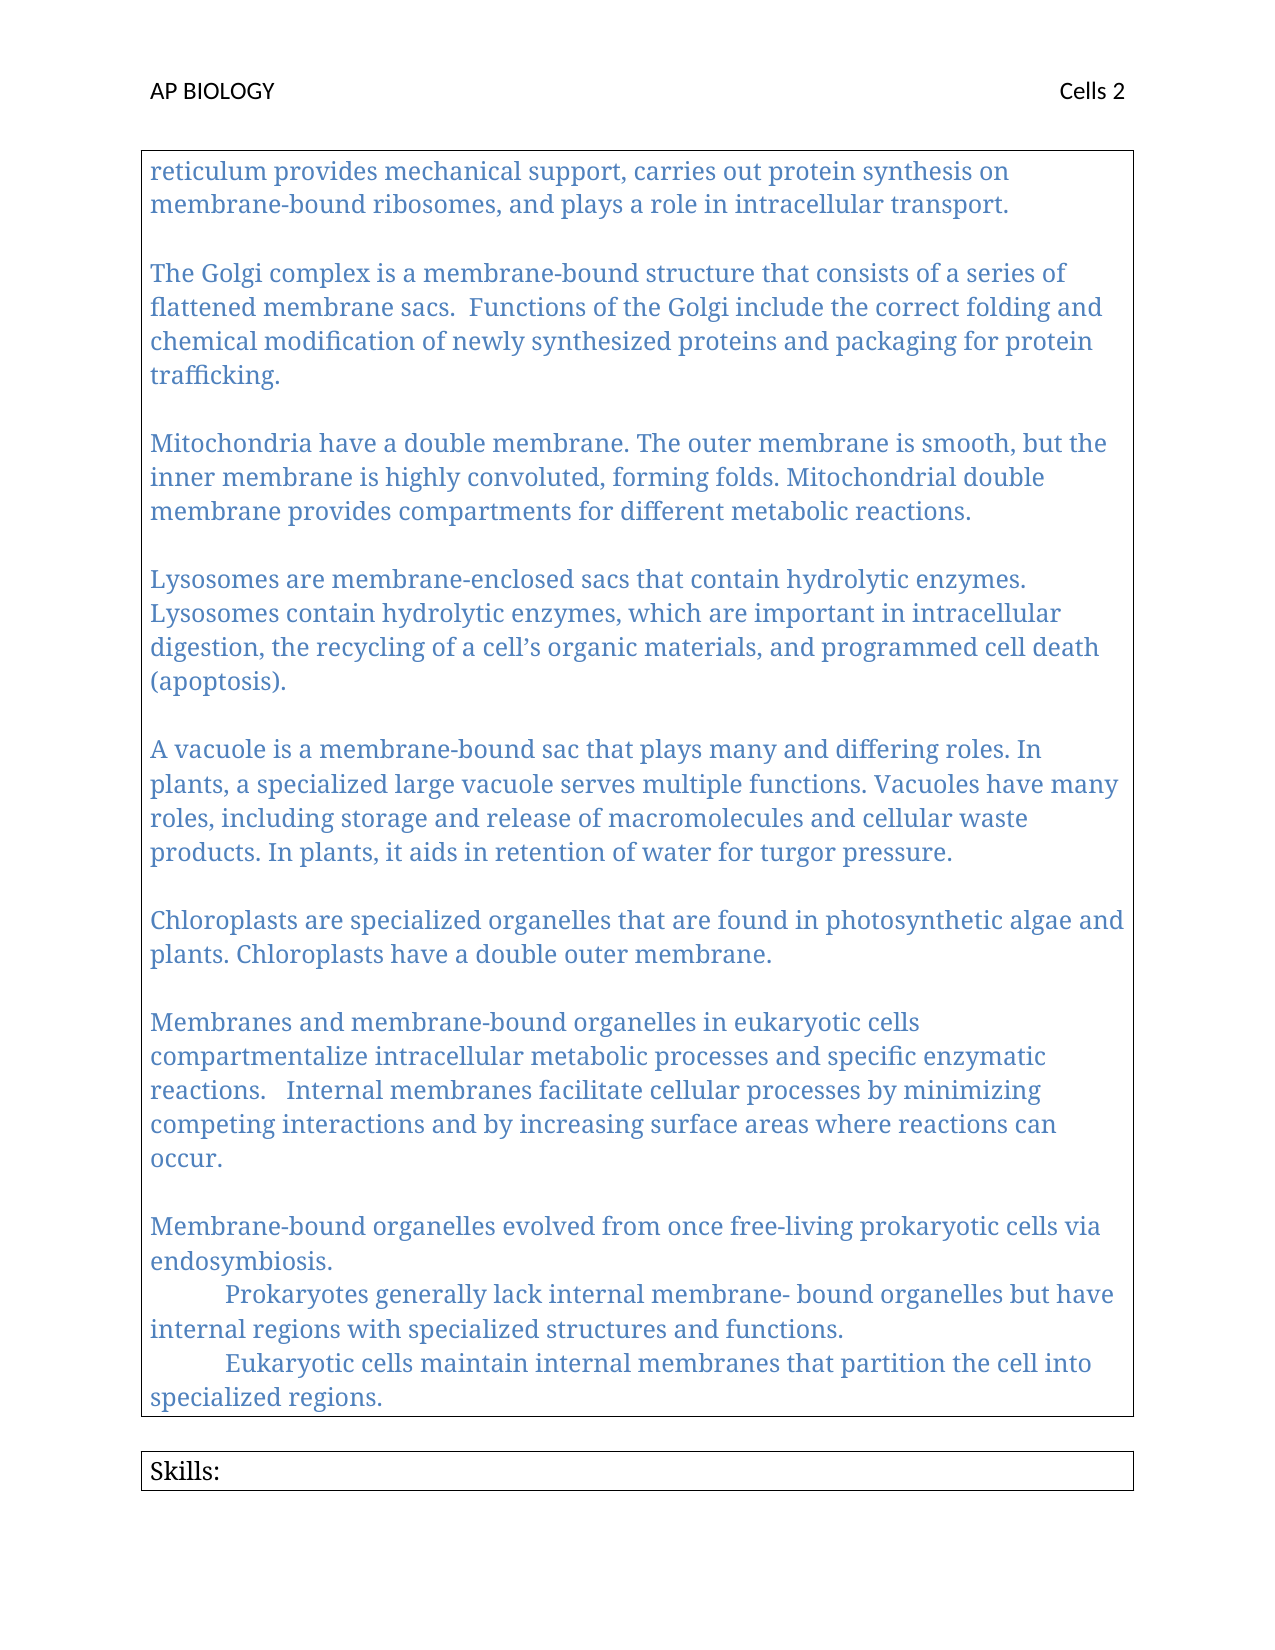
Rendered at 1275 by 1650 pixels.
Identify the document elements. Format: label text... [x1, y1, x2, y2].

text Membranes and membrane-bound organelles in eukaryotic cells compartmentalize intracellular metabolic processes and specific enzymatic reactions. Internal membranes facilitate cellular processes by minimizing competing interactions and by increasing surface areas where reactions can occur. [150, 1005, 1125, 1175]
text Mitochondria have a double membrane. The outer membrane is smooth, but the inner membrane is highly convoluted, forming folds. Mitochondrial double membrane provides compartments for different metabolic reactions. [150, 426, 1125, 528]
text Lysosomes are membrane-enclosed sacs that contain hydrolytic enzymes. Lysosomes contain hydrolytic enzymes, which are important in intracellular digestion, the recycling of a cell’s organic materials, and programmed cell death (apoptosis). [150, 562, 1125, 698]
text Membrane-bound organelles evolved from once free-living prokaryotic cells via endosymbiosis. [150, 1209, 1125, 1277]
text Skills: [142, 1452, 1133, 1490]
text Chloroplasts are specialized organelles that are found in photosynthetic algae and plants. Chloroplasts have a double outer membrane. [150, 902, 1125, 971]
text The Golgi complex is a membrane-bound structure that consists of a series of flattened membrane sacs. Functions of the Golgi include the correct folding and chemical modification of newly synthesized proteins and packaging for protein trafficking. [150, 255, 1125, 392]
text Eukaryotic cells maintain internal membranes that partition the cell into specialized regions. [142, 1342, 1133, 1416]
text A vacuole is a membrane-bound sac that plays many and differing roles. In plants, a specialized large vacuole serves multiple functions. Vacuoles have many roles, including storage and release of macromolecules and cellular waste products. In plants, it aids in retention of water for turgor pressure. [150, 732, 1125, 868]
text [142, 151, 1133, 221]
text Prokaryotes generally lack internal membrane- bound organelles but have internal regions with specialized structures and functions. [150, 1277, 1125, 1342]
